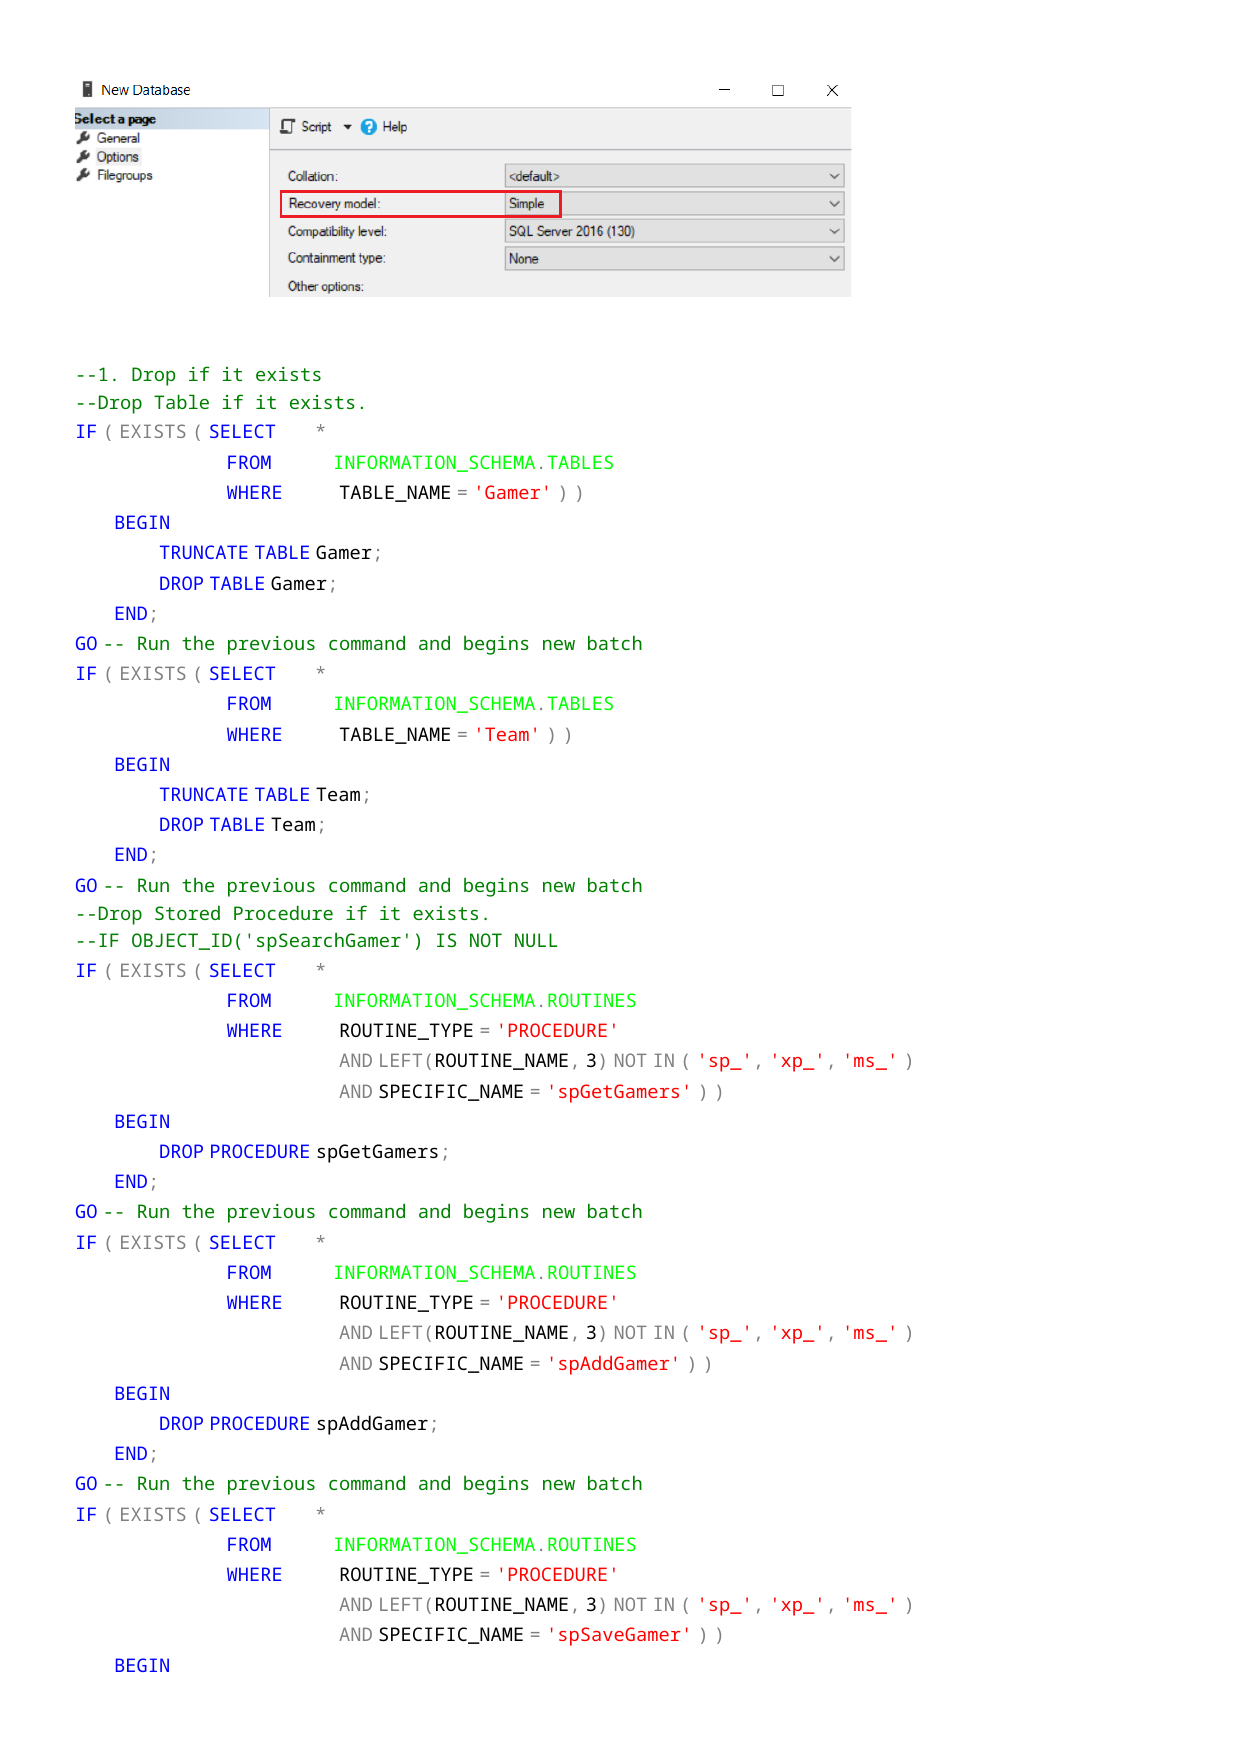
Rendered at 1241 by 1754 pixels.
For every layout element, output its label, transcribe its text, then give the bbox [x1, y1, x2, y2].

text --IF OBJECT_ID('spSearchGamer') IS NOT NULL [75, 927, 1165, 953]
text --Drop Stored Procedure if it exists. [75, 900, 1165, 925]
text GO -- Run the previous command and begins new batch [75, 1197, 1165, 1224]
text IF ( EXISTS ( SELECT * [75, 1499, 1165, 1527]
text WHERE TABLE_NAME = 'Team' ) ) [75, 719, 1165, 747]
text WHERE ROUTINE_TYPE = 'PROCEDURE' [75, 1015, 1165, 1043]
text IF ( EXISTS ( SELECT * [75, 658, 1165, 686]
text BEGIN [75, 507, 1165, 535]
text GO -- Run the previous command and begins new batch [75, 870, 1165, 898]
text BEGIN [75, 749, 1165, 777]
text DROP PROCEDURE spGetGamers; [75, 1136, 1165, 1164]
text --1. Drop if it exists [75, 362, 1165, 387]
text FROM INFORMATION_SCHEMA.ROUTINES [75, 985, 1165, 1013]
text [75, 1468, 1165, 1496]
text FROM INFORMATION_SCHEMA.TABLES [75, 447, 1165, 475]
text IF ( EXISTS ( SELECT * [75, 1227, 1165, 1255]
picture [75, 75, 852, 297]
text BEGIN [75, 1106, 1165, 1134]
text END; [75, 839, 1165, 867]
text FROM INFORMATION_SCHEMA.TABLES [75, 688, 1165, 716]
text WHERE ROUTINE_TYPE = 'PROCEDURE' [75, 1559, 1165, 1587]
text FROM INFORMATION_SCHEMA.ROUTINES [75, 1529, 1165, 1557]
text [75, 1589, 1165, 1617]
text --Drop Table if it exists. [75, 389, 1165, 414]
text WHERE ROUTINE_TYPE = 'PROCEDURE' [75, 1287, 1165, 1315]
text DROP TABLE Team; [75, 809, 1165, 837]
text WHERE TABLE_NAME = 'Gamer' ) ) [75, 477, 1165, 505]
text END; [75, 598, 1165, 626]
text AND SPECIFIC_NAME = 'spGetGamers' ) ) [75, 1076, 1165, 1104]
text AND SPECIFIC_NAME = 'spAddGamer' ) ) [75, 1348, 1165, 1376]
text DROP TABLE Gamer; [75, 568, 1165, 596]
text DROP PROCEDURE spAddGamer; [75, 1408, 1165, 1436]
text AND SPECIFIC_NAME = 'spSaveGamer' ) ) [75, 1619, 1165, 1647]
text IF ( EXISTS ( SELECT * [75, 417, 1165, 444]
text AND LEFT(ROUTINE_NAME, 3) NOT IN ( 'sp_', 'xp_', 'ms_' ) [75, 1317, 1165, 1345]
text END; [75, 1438, 1165, 1466]
text FROM INFORMATION_SCHEMA.ROUTINES [75, 1257, 1165, 1285]
text BEGIN [75, 1650, 1165, 1678]
text TRUNCATE TABLE Gamer; [75, 537, 1165, 565]
text IF ( EXISTS ( SELECT * [75, 955, 1165, 983]
text TRUNCATE TABLE Team; [75, 779, 1165, 807]
text END; [75, 1166, 1165, 1194]
text GO -- Run the previous command and begins new batch [75, 628, 1165, 656]
text BEGIN [75, 1378, 1165, 1406]
text AND LEFT(ROUTINE_NAME, 3) NOT IN ( 'sp_', 'xp_', 'ms_' ) [75, 1046, 1165, 1073]
